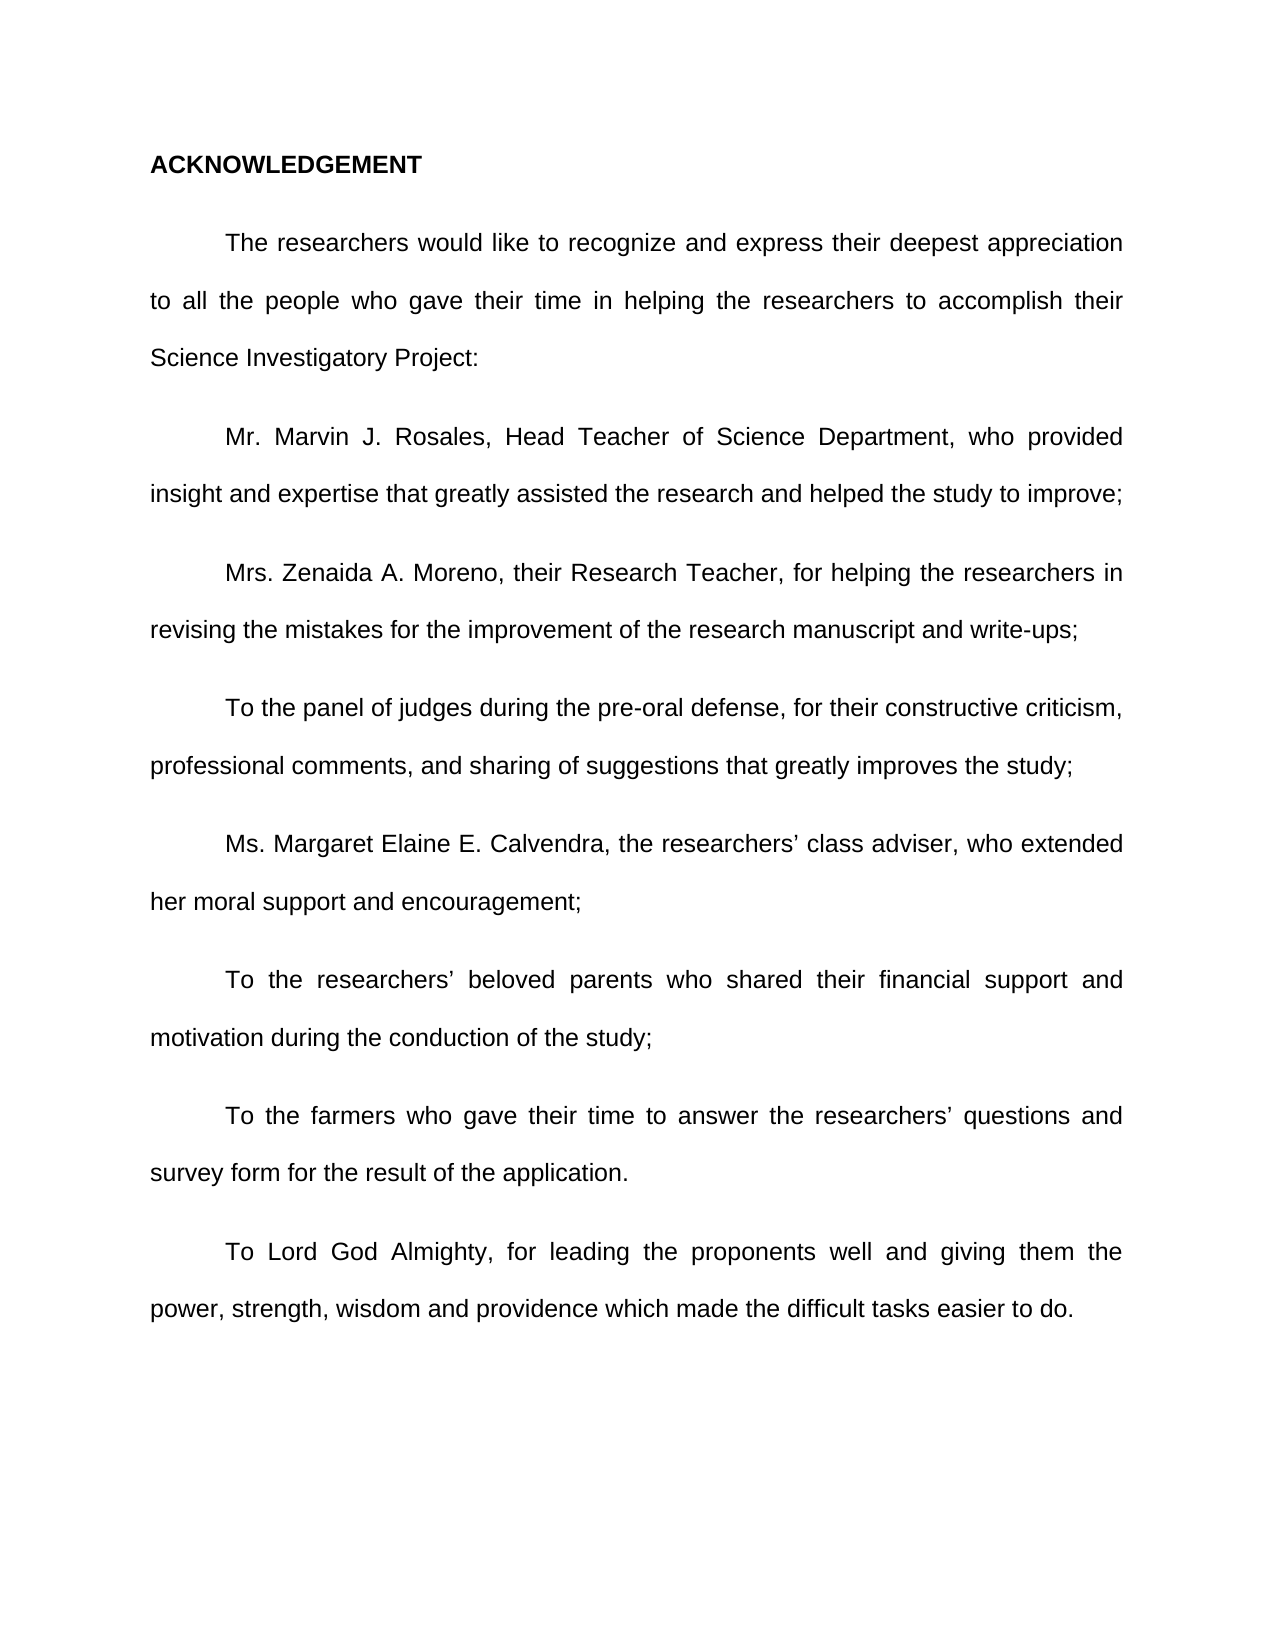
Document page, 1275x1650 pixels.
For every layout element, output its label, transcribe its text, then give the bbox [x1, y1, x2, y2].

text Mrs. Zenaida A. Moreno, their Research Teacher, for helping the researchers in revising the mistakes for the improvement of the research manuscript and write-ups; [150, 557, 1125, 644]
text To the farmers who gave their time to answer the researchers’ questions and survey form for the result of the application. [150, 1101, 1125, 1187]
text The researchers would like to recognize and express their deepest appreciation to all the people who gave their time in helping the researchers to accomplish their Science Investigatory Project: [150, 228, 1125, 372]
text To the researchers’ beloved parents who shared their financial support and motivation during the conduction of the study; [150, 965, 1125, 1051]
text Mr. Marvin J. Rosales, Head Teacher of Science Department, who provided insight and expertise that greatly assisted the research and helped the study to improve; [150, 422, 1125, 508]
text To Lord God Almighty, for leading the proponents well and giving them the power, strength, wisdom and providence which made the difficult tasks easier to do. [150, 1237, 1125, 1323]
text Ms. Margaret Elaine E. Calvendra, the researchers’ class adviser, who extended her moral support and encouragement; [150, 829, 1125, 915]
text ACKNOWLEDGEMENT [150, 150, 1125, 179]
text To the panel of judges during the pre-oral defense, for their constructive criticism, professional comments, and sharing of suggestions that greatly improves the study; [150, 693, 1125, 779]
